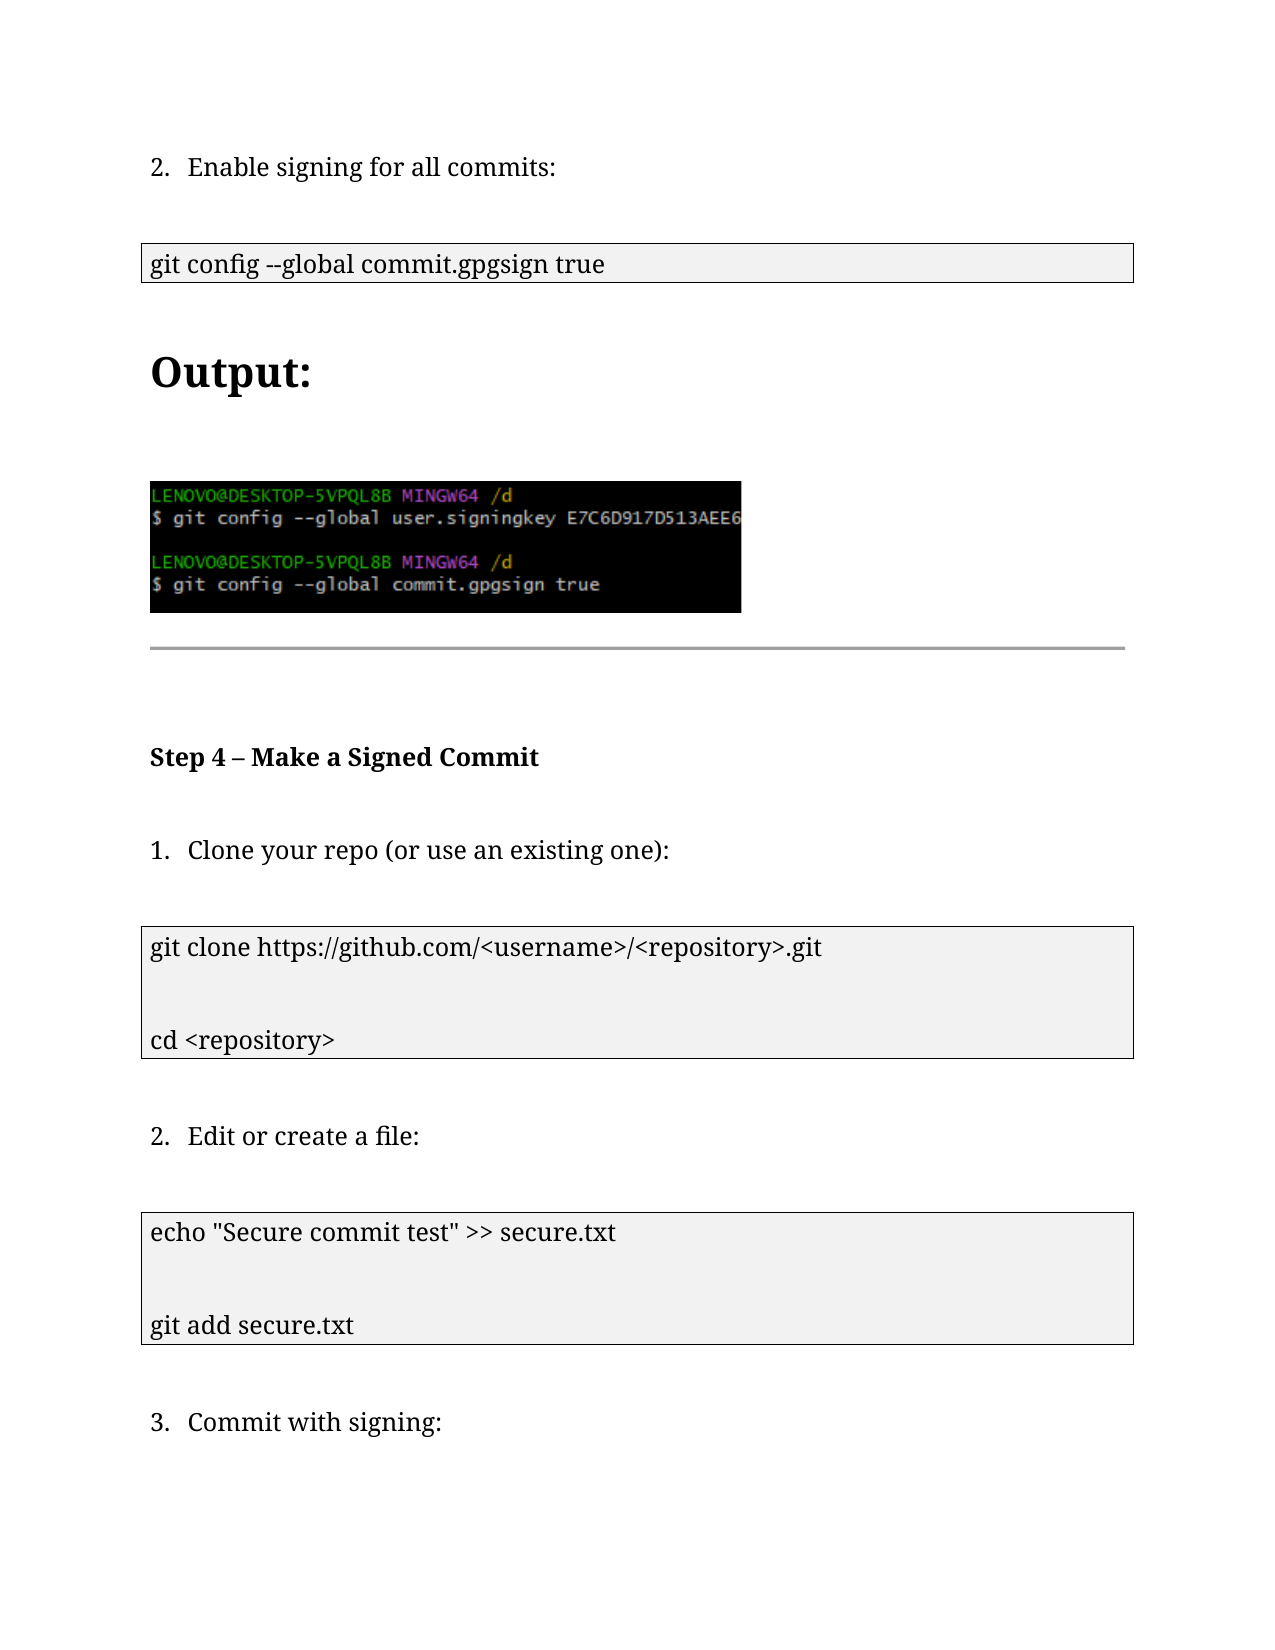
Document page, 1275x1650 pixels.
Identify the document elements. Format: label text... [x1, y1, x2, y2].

list Clone your repo (or use an existing one): [150, 833, 1125, 867]
text Step 4 – Make a Signed Commit [150, 740, 1125, 774]
text git config --global commit.gpgsign true [142, 244, 1133, 282]
text echo "Secure commit test" >> secure.txt [142, 1213, 1133, 1249]
list Enable signing for all commits: [150, 150, 1125, 184]
list Commit with signing: [150, 1404, 1125, 1438]
text Output: [150, 342, 1125, 399]
text git add secure.txt [142, 1305, 1133, 1344]
picture [150, 481, 742, 613]
list Edit or create a file: [150, 1118, 1125, 1153]
text cd <repository> [142, 1019, 1133, 1058]
text git clone https://github.com/<username>/<repository>.git [142, 927, 1133, 963]
